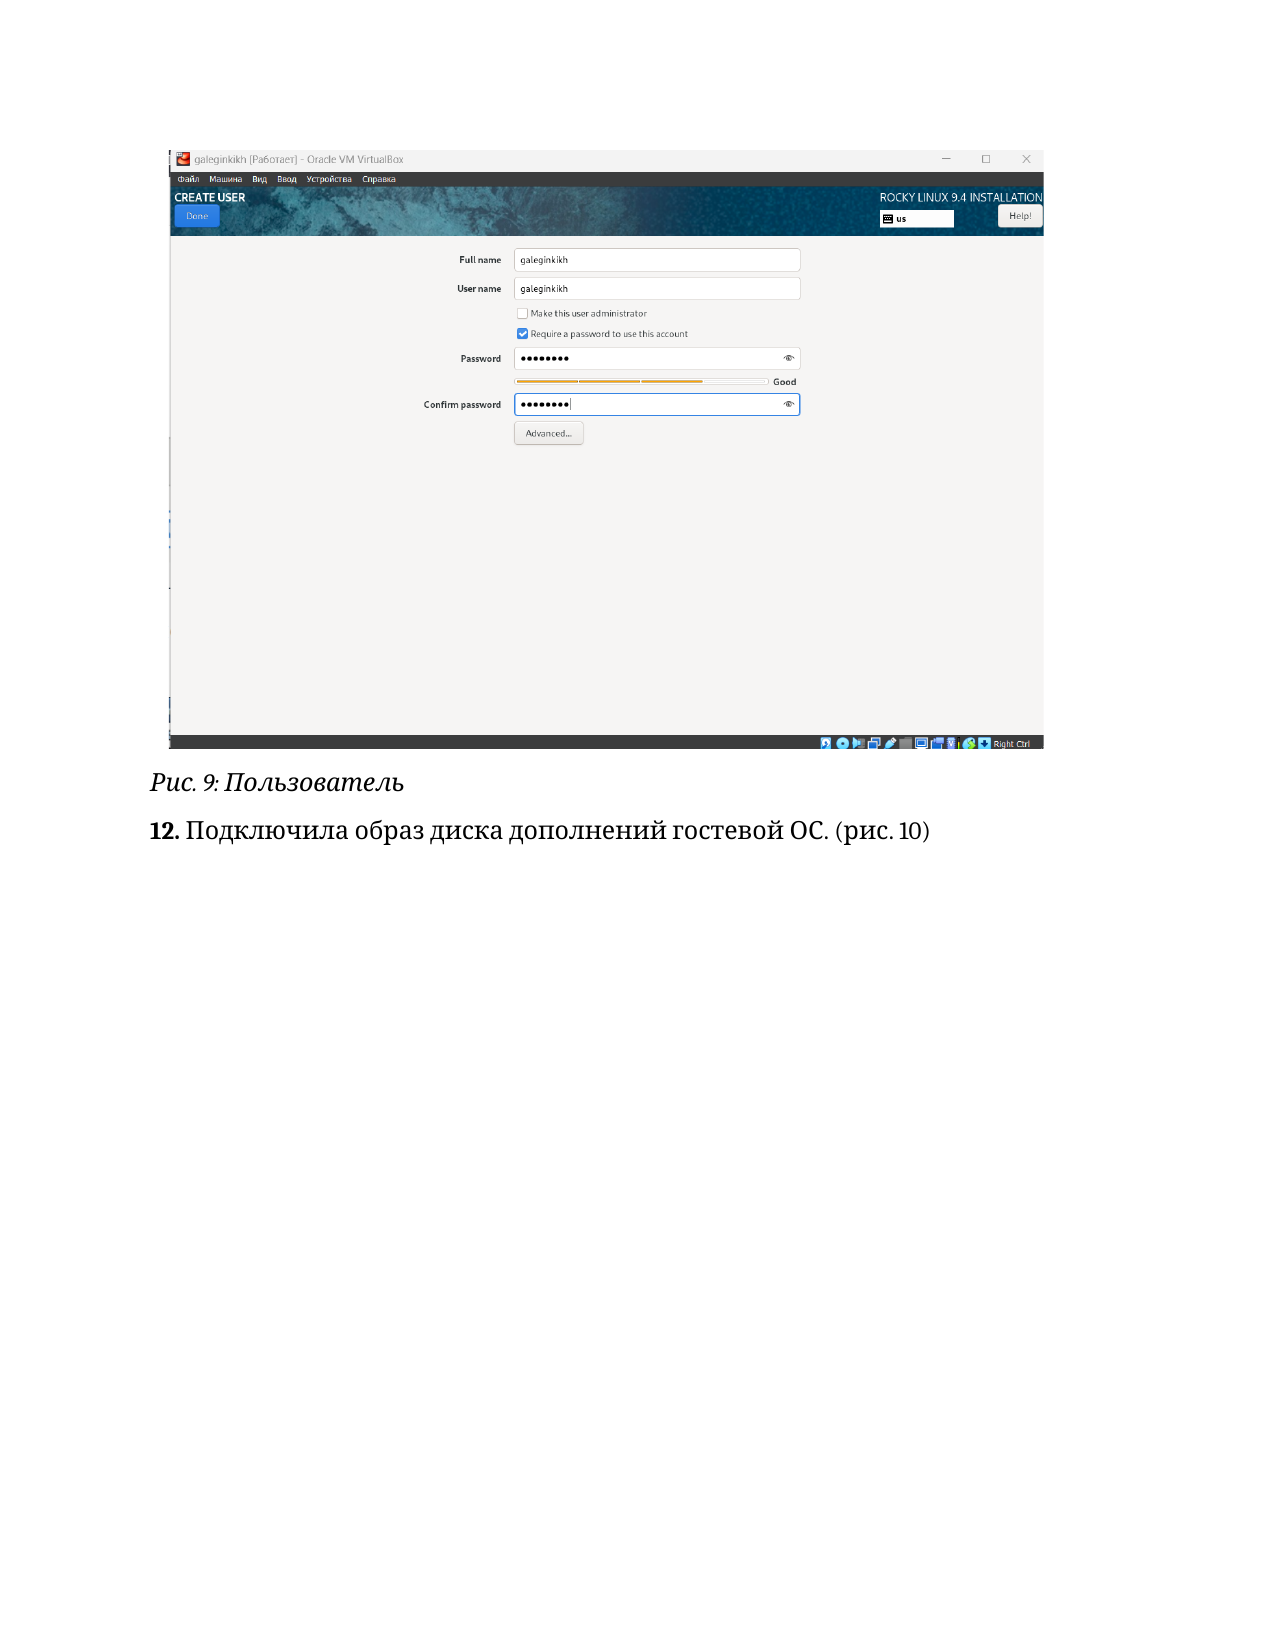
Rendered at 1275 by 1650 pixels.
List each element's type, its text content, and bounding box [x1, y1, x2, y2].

picture [168, 150, 1044, 749]
picture [999, 204, 1044, 229]
text 12. Подключила образ диска дополнений гостевой ОС. (рис. 10) [150, 817, 1125, 846]
text Рис. 9: Пользователь [150, 769, 1125, 798]
picture [881, 211, 956, 229]
